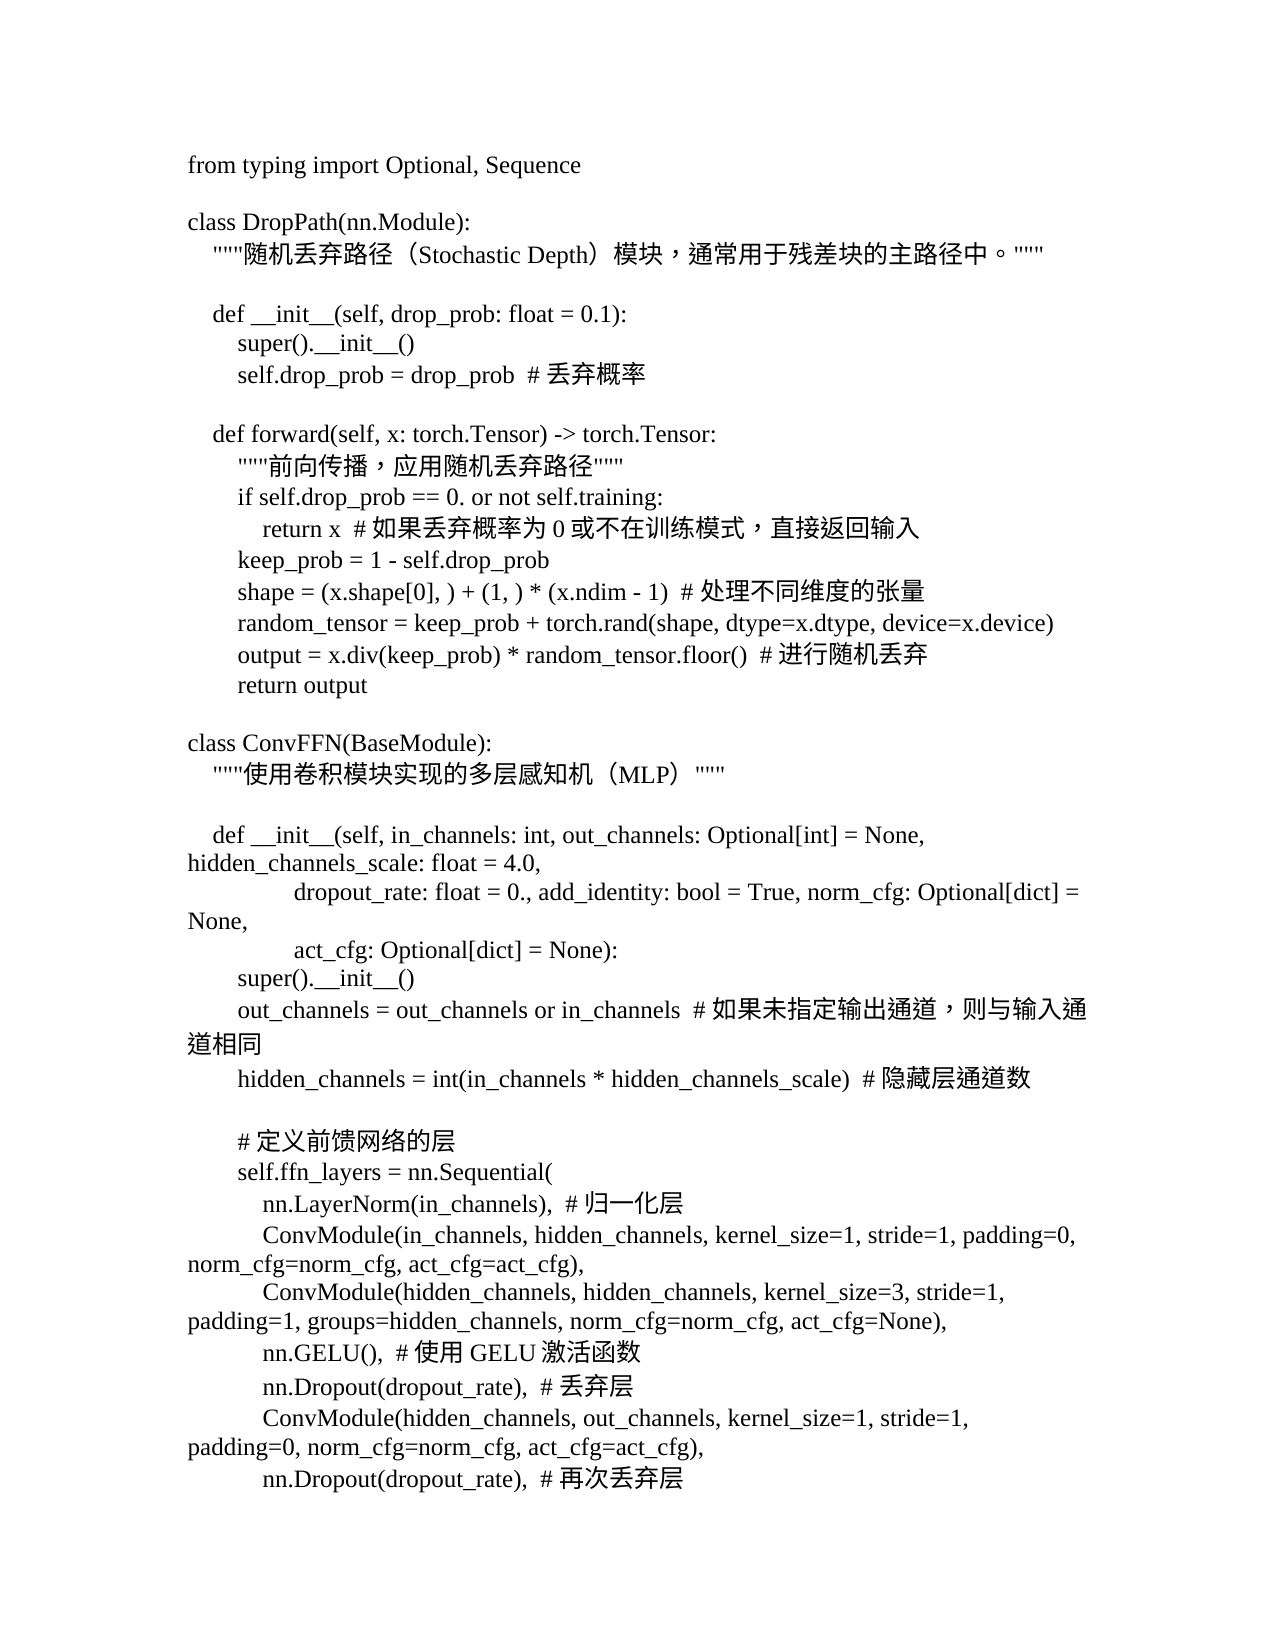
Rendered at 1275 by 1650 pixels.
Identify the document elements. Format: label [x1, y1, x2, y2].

text [187, 150, 1087, 1495]
